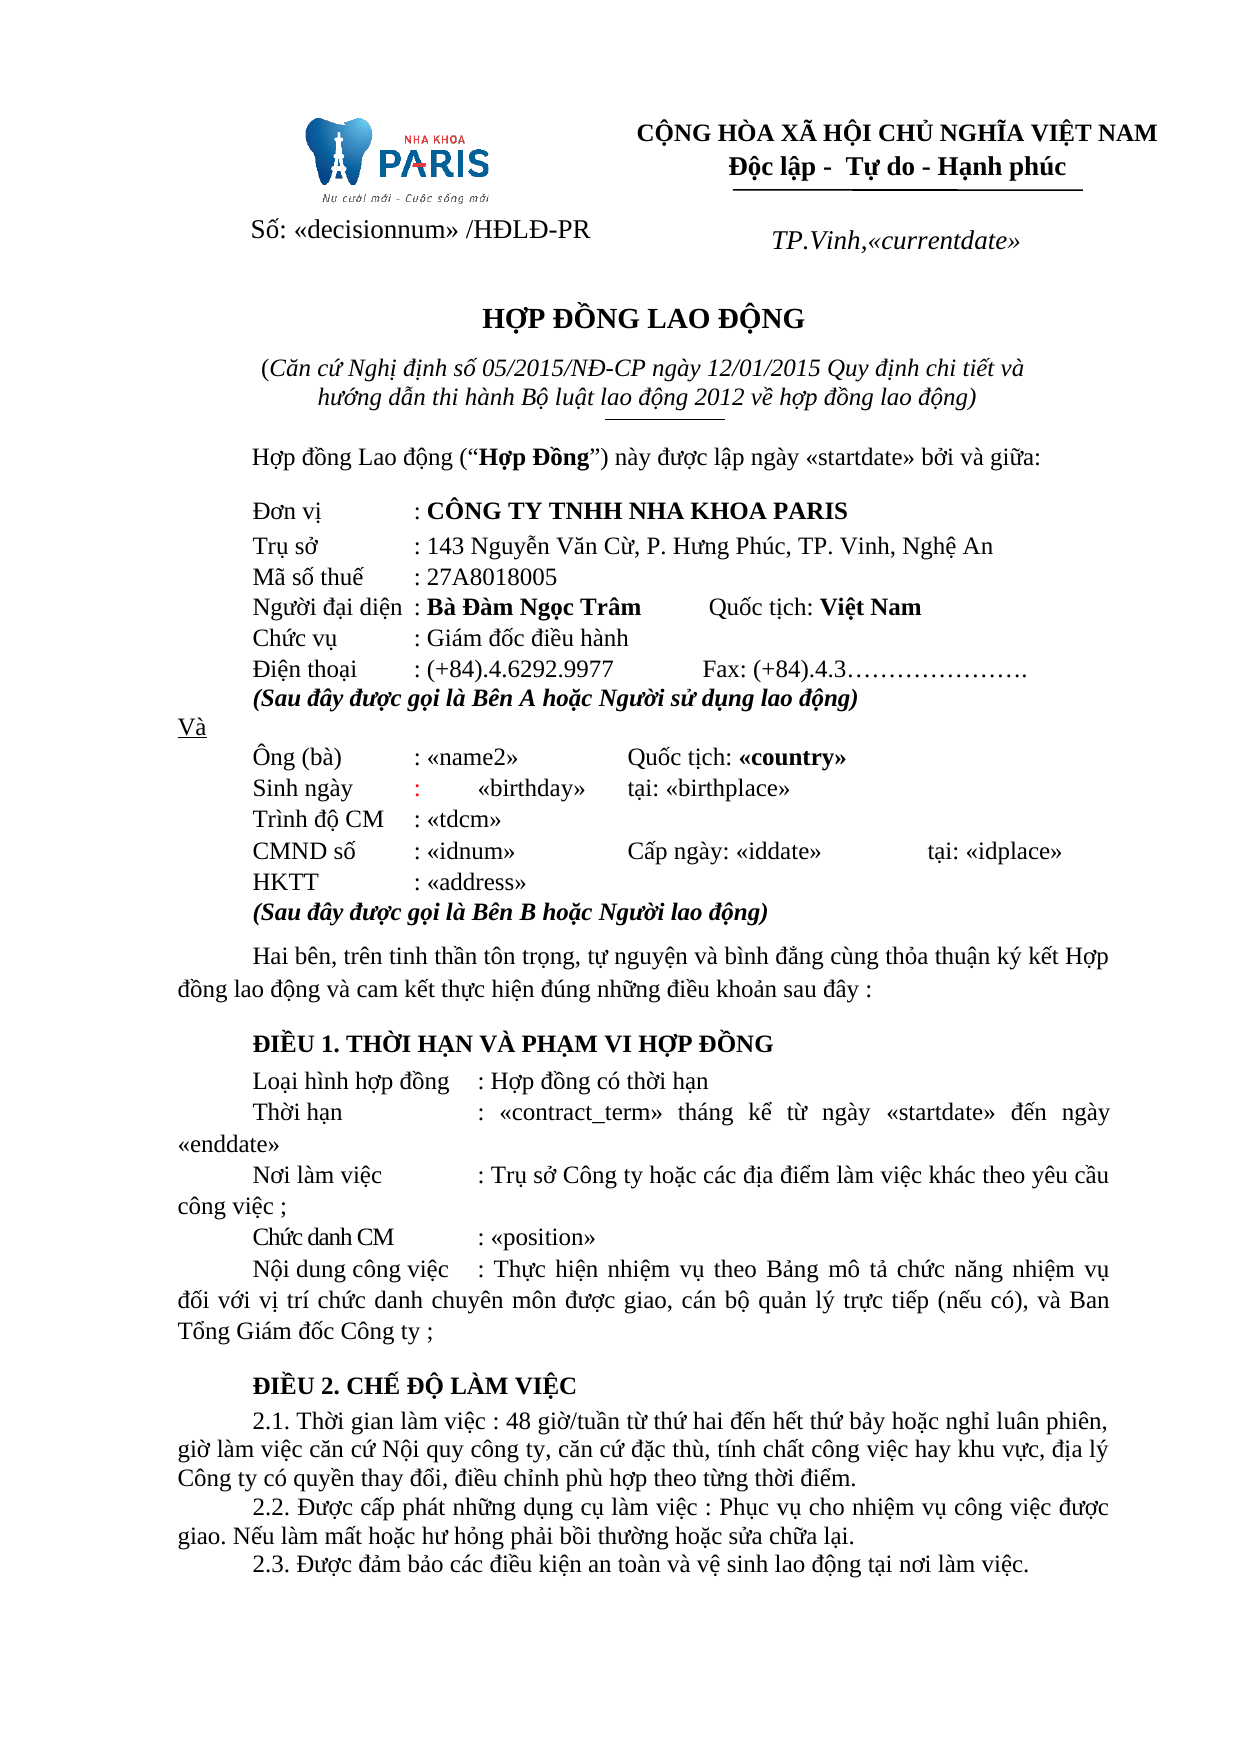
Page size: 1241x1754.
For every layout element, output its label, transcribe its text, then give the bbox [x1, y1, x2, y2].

text Nơi làm việc : Trụ sở Công ty hoặc các địa điểm làm việc khác theo yêu cầu công việc ; [177, 1158, 1110, 1221]
text Loại hình hợp đồng : Hợp đồng có thời hạn [177, 1064, 1110, 1096]
text Thời hạn : «contract_term» tháng kể từ ngày «startdate» đến ngày «enddate» [177, 1096, 1110, 1158]
text Mã số thuế : 27A8018005 [177, 562, 1110, 590]
text Hợp đồng Lao động (“Hợp Đồng”) này được lập ngày «startdate» bởi và giữa: [177, 442, 1110, 471]
text 2.3. Được đảm bảo các điều kiện an toàn và vệ sinh lao động tại nơi làm việc. [177, 1549, 1110, 1578]
table_header CỘNG HÒA XÃ HỘI CHỦ NGHĨA VIỆT Độc lập - Tự do - Hạnh phúc TP.Vinh,«currentdate» [617, 118, 1178, 295]
text Đơn vị : CÔNG TY TNHH NHA KHOA PARIS [177, 496, 1110, 524]
text CMND số : «idnum» Cấp ngày: «iddate» tại: «idplace» [177, 834, 1110, 865]
text Nội dung công việc : Thực hiện nhiệm vụ theo Bảng mô tả chức năng nhiệm vụ đối với vị trí chức danh chuyên môn được giao, cán bộ quản lý trực tiếp (nếu có), và Ban Tổng Giám đốc Công ty ; [177, 1252, 1110, 1346]
text Chức vụ : Giám đốc điều hành [177, 623, 1110, 652]
text ĐIỀU 1. THỜI HẠN VÀ PHẠM VI HỢP ĐỒNG [177, 1029, 1110, 1058]
text Trụ sở : 143 Nguyễn Văn Cừ, P. Hưng Phúc, TP. Vinh, Nghệ An [177, 531, 1110, 559]
text Sinh ngày : tại: «birthplace» [177, 772, 1110, 803]
picture [305, 118, 489, 204]
text Trình độ CM : «tdcm» [177, 803, 1110, 834]
text ĐIỀU 2. CHẾ ĐỘ LÀM VIỆC [177, 1371, 1110, 1399]
text Ông (bà) : «name2» Quốc tịch: «country» [177, 740, 1110, 772]
text Điện thoại : (+84).4.6292.9977 Fax: (+84).4.3…………………. [252, 654, 1110, 683]
text Hai bên, trên tinh thần tôn trọng, tự nguyện và bình đẳng cùng thỏa thuận ký kết Hợp đồng lao động và cam kết thực hiện đúng những điều khoản sau đây : [177, 938, 1110, 1004]
text Và [177, 712, 1110, 740]
text hướng dẫn thi hành Bộ luật lao động 2012 về hợp đồng lao động) [177, 382, 1110, 411]
text 2.1. Thời gian làm việc : 48 giờ/tuần từ thứ hai đến hết thứ bảy hoặc nghỉ luân phiên, giờ làm việc căn cứ Nội quy công ty, căn cứ đặc thù, tính chất công việc hay khu vực, địa lý Công ty có quyền thay đổi, điều chỉnh phù hợp theo từng thời điểm. [177, 1406, 1110, 1492]
text HKTT : «address» [177, 865, 1110, 897]
text (Sau đây được gọi là Bên A hoặc Người sử dụng lao động) [252, 683, 1110, 712]
table_header Số: «decisionnum» /HĐLĐ-PR [177, 118, 617, 295]
text Người đại diện : Bà Đàm Ngọc Trâm Quốc tịch: Việt Nam [177, 592, 1110, 621]
text Chức danh CM : «position» [252, 1221, 1110, 1252]
text (Căn cứ Nghị định số 05/2015/NĐ-CP ngày 12/01/2015 Quy định chi tiết và [177, 353, 1110, 382]
text HỢP ĐỒNG LAO ĐỘNG [177, 301, 1110, 335]
text 2.2. Được cấp phát những dụng cụ làm việc : Phục vụ cho nhiệm vụ công việc được giao. Nếu làm mất hoặc hư hỏng phải bồi thường hoặc sửa chữa lại. [177, 1492, 1110, 1549]
text (Sau đây được gọi là Bên B hoặc Người lao động) [177, 897, 1110, 925]
